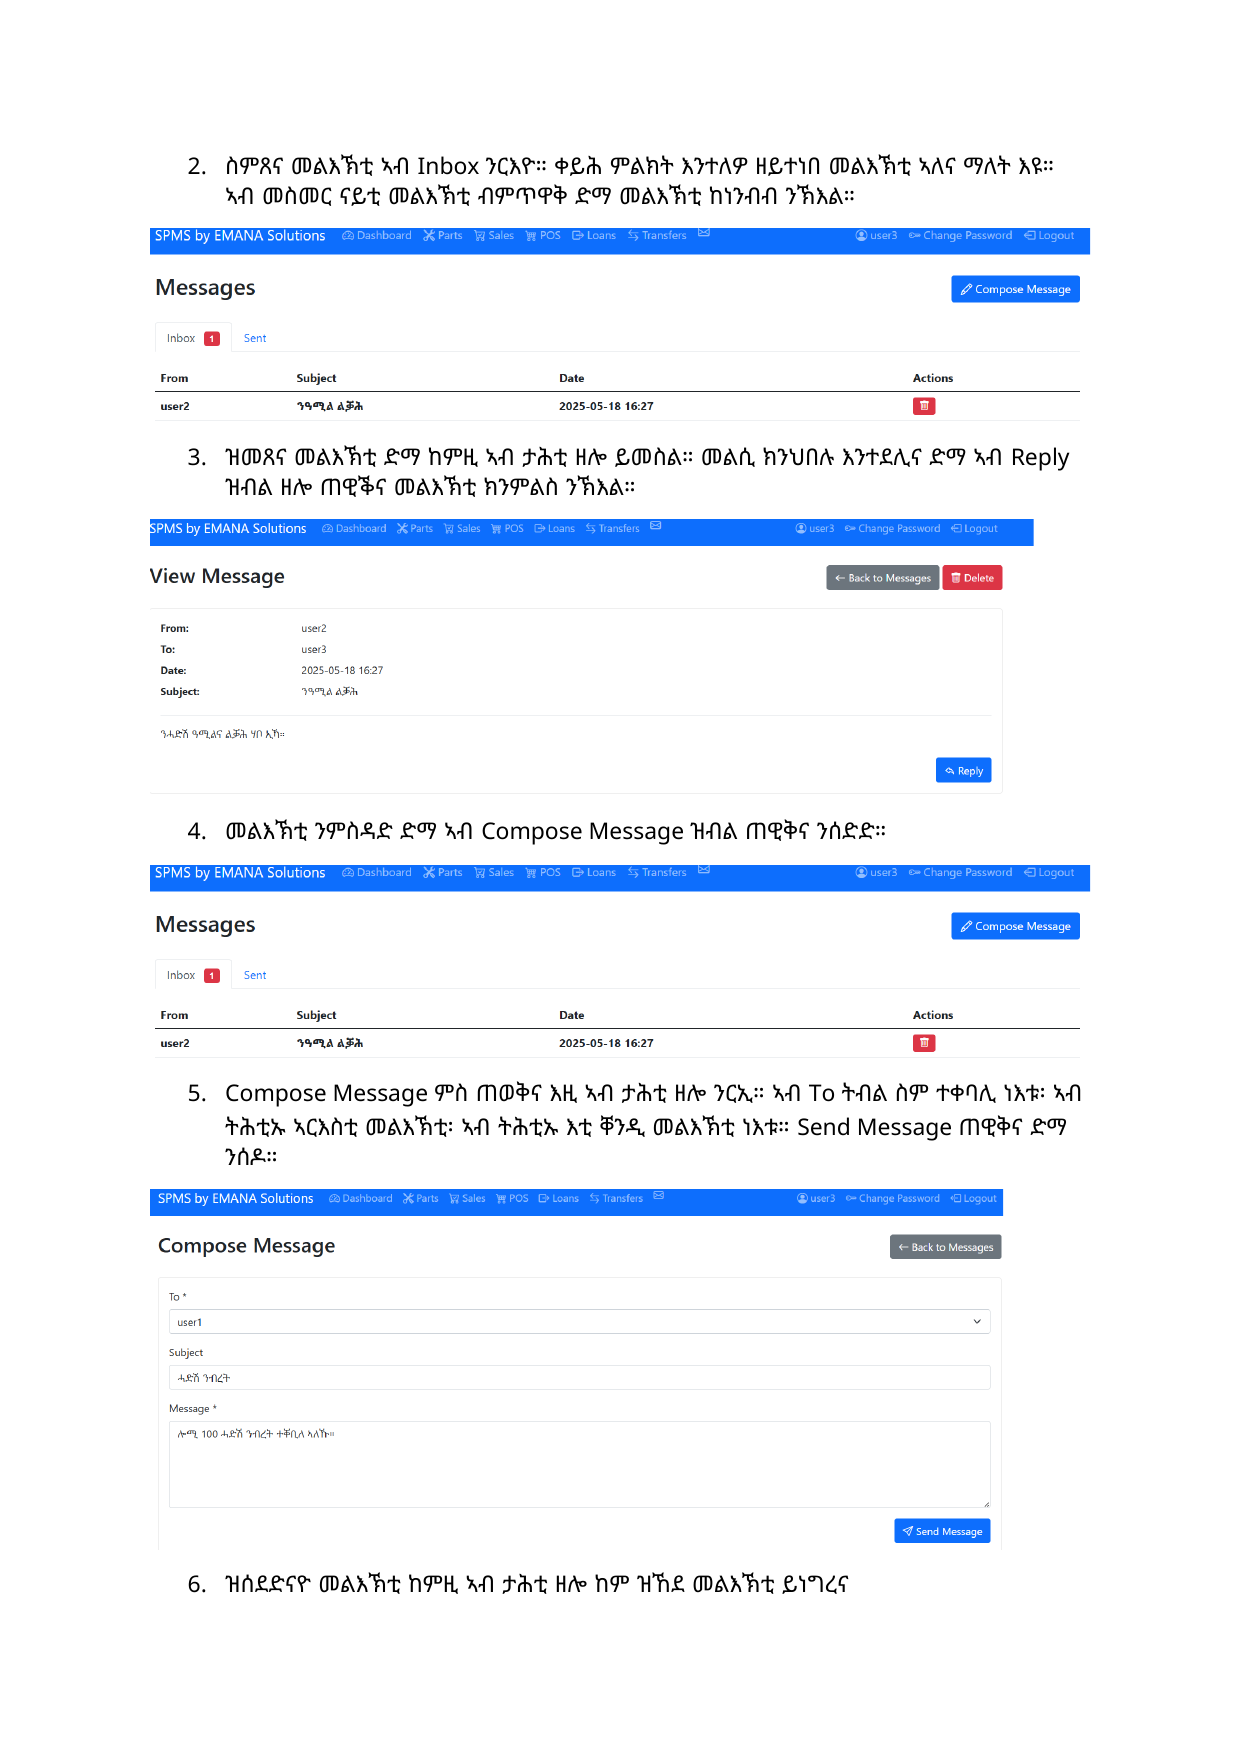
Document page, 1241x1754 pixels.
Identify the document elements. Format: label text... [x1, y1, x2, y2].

list ዝመጸና መልእኽቲ ድማ ከምዚ ኣብ ታሕቲ ዘሎ ይመስል። መልሲ ክንህበሉ እንተደሊና ድማ ኣብ Reply ዝብል ዘሎ ጠዊቕና መልእኽቲ ክንምልስ ንኽእል። [187, 440, 1090, 500]
picture [150, 228, 1091, 422]
picture [150, 519, 1034, 797]
list መልእኽቲ ንምስዳድ ድማ ኣብ Compose Message ዝብል ጠዊቅና ንሰድድ። [187, 815, 1090, 846]
list Compose Message ምስ ጠወቅና እዚ ኣብ ታሕቲ ዘሎ ንርኢ። ኣብ To ትብል ስም ተቀባሊ ነእቱ፡ ኣብ ትሕቲኡ ኣርእስቲ መልእኽቲ፡ ኣብ ትሕቲኡ እቲ ቐንዲ መልእኽቲ ነእቱ። Send Message ጠዊቅና ድማ ንሰዶ። [187, 1077, 1090, 1171]
list ስምጸና መልእኽቲ ኣብ Inbox ንርእዮ። ቀይሕ ምልክት እንተለዎ ዘይተነበ መልእኽቲ ኣለና ማለት እዩ። ኣብ መስመር ናይቲ መልእኽቲ ብምጥዋቅ ድማ መልእኽቲ ከነንብብ ንኽእል። [187, 150, 1090, 210]
list ዝሰደድናዮ መልእኽቲ ከምዚ ኣብ ታሕቲ ዘሎ ከም ዝኸደ መልእኽቲ ይነግረና [187, 1568, 1090, 1599]
picture [150, 865, 1091, 1059]
picture [150, 1189, 1004, 1550]
